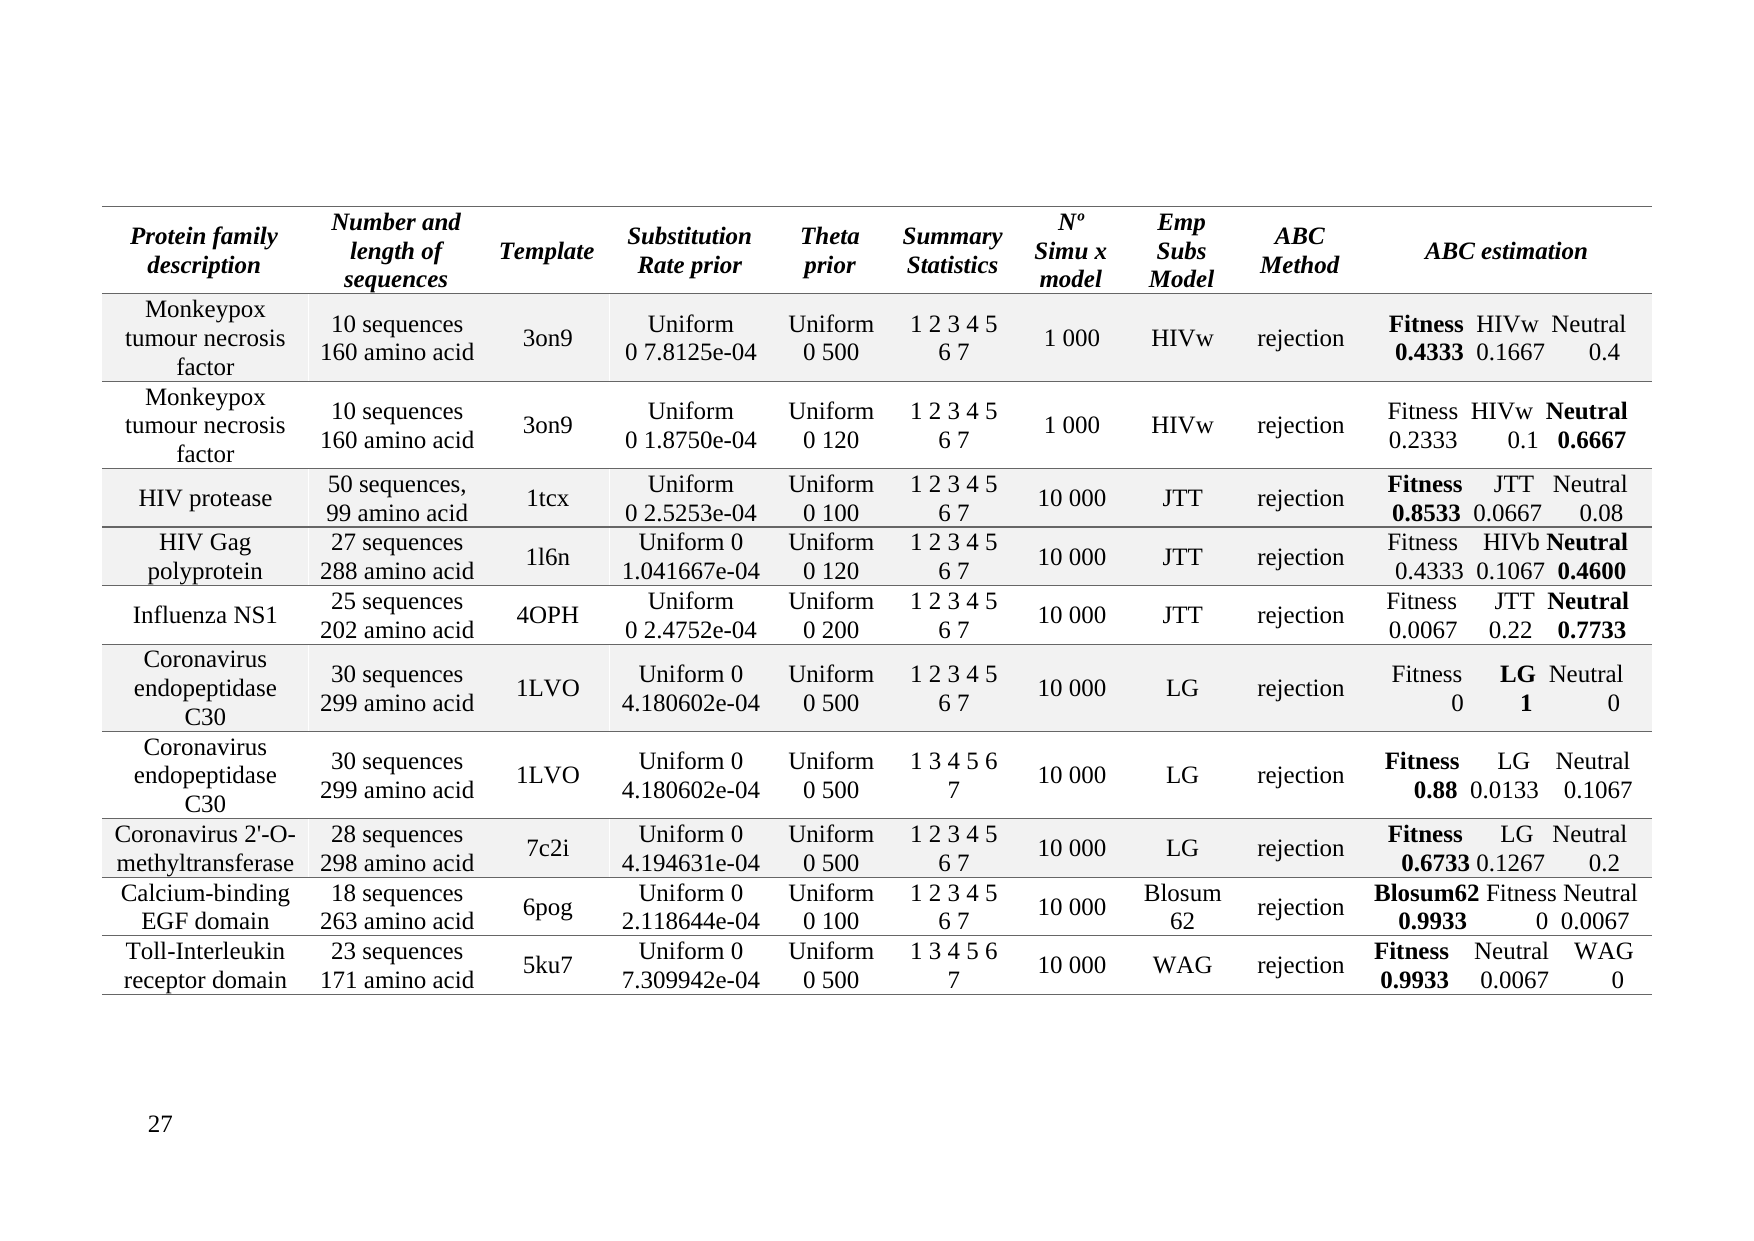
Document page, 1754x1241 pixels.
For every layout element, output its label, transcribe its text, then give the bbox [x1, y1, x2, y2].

table_cell Fitness Neutral WAG 0.9933 0.0067 0 [1363, 936, 1652, 994]
table_cell LG [1126, 819, 1239, 877]
table_cell 10 sequences 160 amino acid [309, 294, 486, 381]
table_cell rejection [1239, 732, 1363, 818]
table_cell Uniform 0 100 [772, 469, 890, 526]
table_cell 3on9 [486, 294, 609, 381]
table_cell LG [1126, 645, 1239, 731]
table_cell Fitness JTT Neutral 0.0067 0.22 0.7733 [1363, 586, 1652, 643]
table_cell 23 sequences 171 amino acid [309, 936, 486, 994]
table_cell 7c2i [486, 819, 609, 877]
table_cell HIVw [1126, 294, 1239, 381]
table_cell 1 2 3 4 5 6 7 [890, 469, 1017, 526]
table_cell 10 000 [1017, 645, 1126, 731]
table_cell Uniform 0 2.4752e-04 [610, 586, 772, 643]
table_cell Calcium-binding EGF domain [102, 878, 308, 935]
table_cell Uniform 0 500 [772, 294, 890, 381]
table_cell JTT [1126, 528, 1239, 585]
table_cell Uniform 0 4.180602e-04 [610, 645, 772, 731]
table_cell Blosum62 [1126, 878, 1239, 935]
table_cell Fitness HIVb Neutral 0.4333 0.1067 0.4600 [1363, 528, 1652, 585]
table_cell HIV protease [102, 469, 308, 526]
table_cell 1 2 3 4 5 6 7 [890, 382, 1017, 468]
table_cell 1 3 4 5 6 7 [890, 936, 1017, 994]
table_cell Uniform 0 7.309942e-04 [610, 936, 772, 994]
table_cell Fitness HIVw Neutral 0.2333 0.1 0.6667 [1363, 382, 1652, 468]
table_cell 1 2 3 4 5 6 7 [890, 645, 1017, 731]
table_cell Toll-Interleukin receptor domain [102, 936, 308, 994]
table_cell 25 sequences 202 amino acid [309, 586, 486, 643]
table_cell 30 sequences 299 amino acid [309, 732, 486, 818]
table_cell HIVw [1126, 382, 1239, 468]
table_cell Fitness LG Neutral 0 1 0 [1363, 645, 1652, 731]
table_cell rejection [1239, 645, 1363, 731]
table_cell rejection [1239, 936, 1363, 994]
table_cell 10 000 [1017, 936, 1126, 994]
table_cell 1 3 4 5 6 7 [890, 732, 1017, 818]
table_cell Uniform 0 200 [772, 586, 890, 643]
table_header Emp Subs Model [1126, 207, 1239, 293]
table_cell rejection [1239, 469, 1363, 526]
table_cell Uniform 0 7.8125e-04 [610, 294, 772, 381]
table_cell 6pog [486, 878, 609, 935]
table_cell rejection [1239, 586, 1363, 643]
table_cell 10 000 [1017, 819, 1126, 877]
table_cell Fitness LG Neutral 0.6733 0.1267 0.2 [1363, 819, 1652, 877]
table_cell Uniform 0 120 [772, 382, 890, 468]
table_cell rejection [1239, 382, 1363, 468]
table_cell 18 sequences 263 amino acid [309, 878, 486, 935]
table_cell Influenza NS1 [102, 586, 308, 643]
table_cell LG [1126, 732, 1239, 818]
table_cell HIV Gag polyprotein [102, 528, 308, 585]
table_cell Coronavirus 2'-O-methyltransferase [102, 819, 308, 877]
table_cell 1 000 [1017, 294, 1126, 381]
table_cell Uniform 0 2.5253e-04 [610, 469, 772, 526]
table_cell WAG [1126, 936, 1239, 994]
table_cell Coronavirus endopeptidase C30 [102, 645, 308, 731]
table_cell 1LVO [486, 732, 609, 818]
table_cell Uniform 0 500 [772, 732, 890, 818]
table_header ABC estimation [1363, 207, 1652, 293]
table_cell Monkeypox tumour necrosis factor [102, 382, 308, 468]
table_cell Uniform 0 1.8750e-04 [610, 382, 772, 468]
table_cell Uniform 0 2.118644e-04 [610, 878, 772, 935]
table_cell 10 000 [1017, 732, 1126, 818]
table_header Summary Statistics [890, 207, 1017, 293]
table_cell 10 000 [1017, 528, 1126, 585]
table_cell 1 000 [1017, 382, 1126, 468]
table_cell Monkeypox tumour necrosis factor [102, 294, 308, 381]
table_cell 10 000 [1017, 469, 1126, 526]
table_cell rejection [1239, 294, 1363, 381]
table_cell Fitness HIVw Neutral 0.4333 0.1667 0.4 [1363, 294, 1652, 381]
table_cell Uniform 0 500 [772, 936, 890, 994]
table_header Theta prior [772, 207, 890, 293]
table_cell Uniform 0 100 [772, 878, 890, 935]
table_cell Fitness JTT Neutral 0.8533 0.0667 0.08 [1363, 469, 1652, 526]
table_cell 1 2 3 4 5 6 7 [890, 878, 1017, 935]
table_cell Blosum62 Fitness Neutral 0.9933 0 0.0067 [1363, 878, 1652, 935]
table_cell Fitness LG Neutral 0.88 0.0133 0.1067 [1363, 732, 1652, 818]
table_cell Uniform 0 500 [772, 645, 890, 731]
table_cell 1 2 3 4 5 6 7 [890, 528, 1017, 585]
table_header ABC Method [1239, 207, 1363, 293]
table_cell 10 000 [1017, 878, 1126, 935]
table_cell 50 sequences, 99 amino acid [309, 469, 486, 526]
table_cell rejection [1239, 528, 1363, 585]
table_cell 28 sequences 298 amino acid [309, 819, 486, 877]
table_cell Uniform 0 4.194631e-04 [610, 819, 772, 877]
table_cell 5ku7 [486, 936, 609, 994]
table_cell JTT [1126, 586, 1239, 643]
table_header Substitution Rate prior [610, 207, 772, 293]
table_cell Uniform 0 4.180602e-04 [610, 732, 772, 818]
table_cell 10 sequences 160 amino acid [309, 382, 486, 468]
table_cell rejection [1239, 819, 1363, 877]
table_cell JTT [1126, 469, 1239, 526]
table_header Template [486, 207, 609, 293]
table_cell Uniform 0 500 [772, 819, 890, 877]
table_cell Uniform 0 120 [772, 528, 890, 585]
table_header Nº Simu x model [1017, 207, 1126, 293]
table_cell 1 2 3 4 5 6 7 [890, 586, 1017, 643]
table_cell 1LVO [486, 645, 609, 731]
table_header Protein family description [102, 207, 308, 293]
table_cell Uniform 0 1.041667e-04 [610, 528, 772, 585]
table_header Number and length of sequences [309, 207, 486, 293]
table_cell rejection [1239, 878, 1363, 935]
table_cell 27 sequences 288 amino acid [309, 528, 486, 585]
table_cell Coronavirus endopeptidase C30 [102, 732, 308, 818]
table_cell 1l6n [486, 528, 609, 585]
table_cell 3on9 [486, 382, 609, 468]
table_cell 4OPH [486, 586, 609, 643]
table_cell 1 2 3 4 5 6 7 [890, 819, 1017, 877]
table_cell 10 000 [1017, 586, 1126, 643]
table_cell 30 sequences 299 amino acid [309, 645, 486, 731]
table_cell 1 2 3 4 5 6 7 [890, 294, 1017, 381]
table_cell 1tcx [486, 469, 609, 526]
